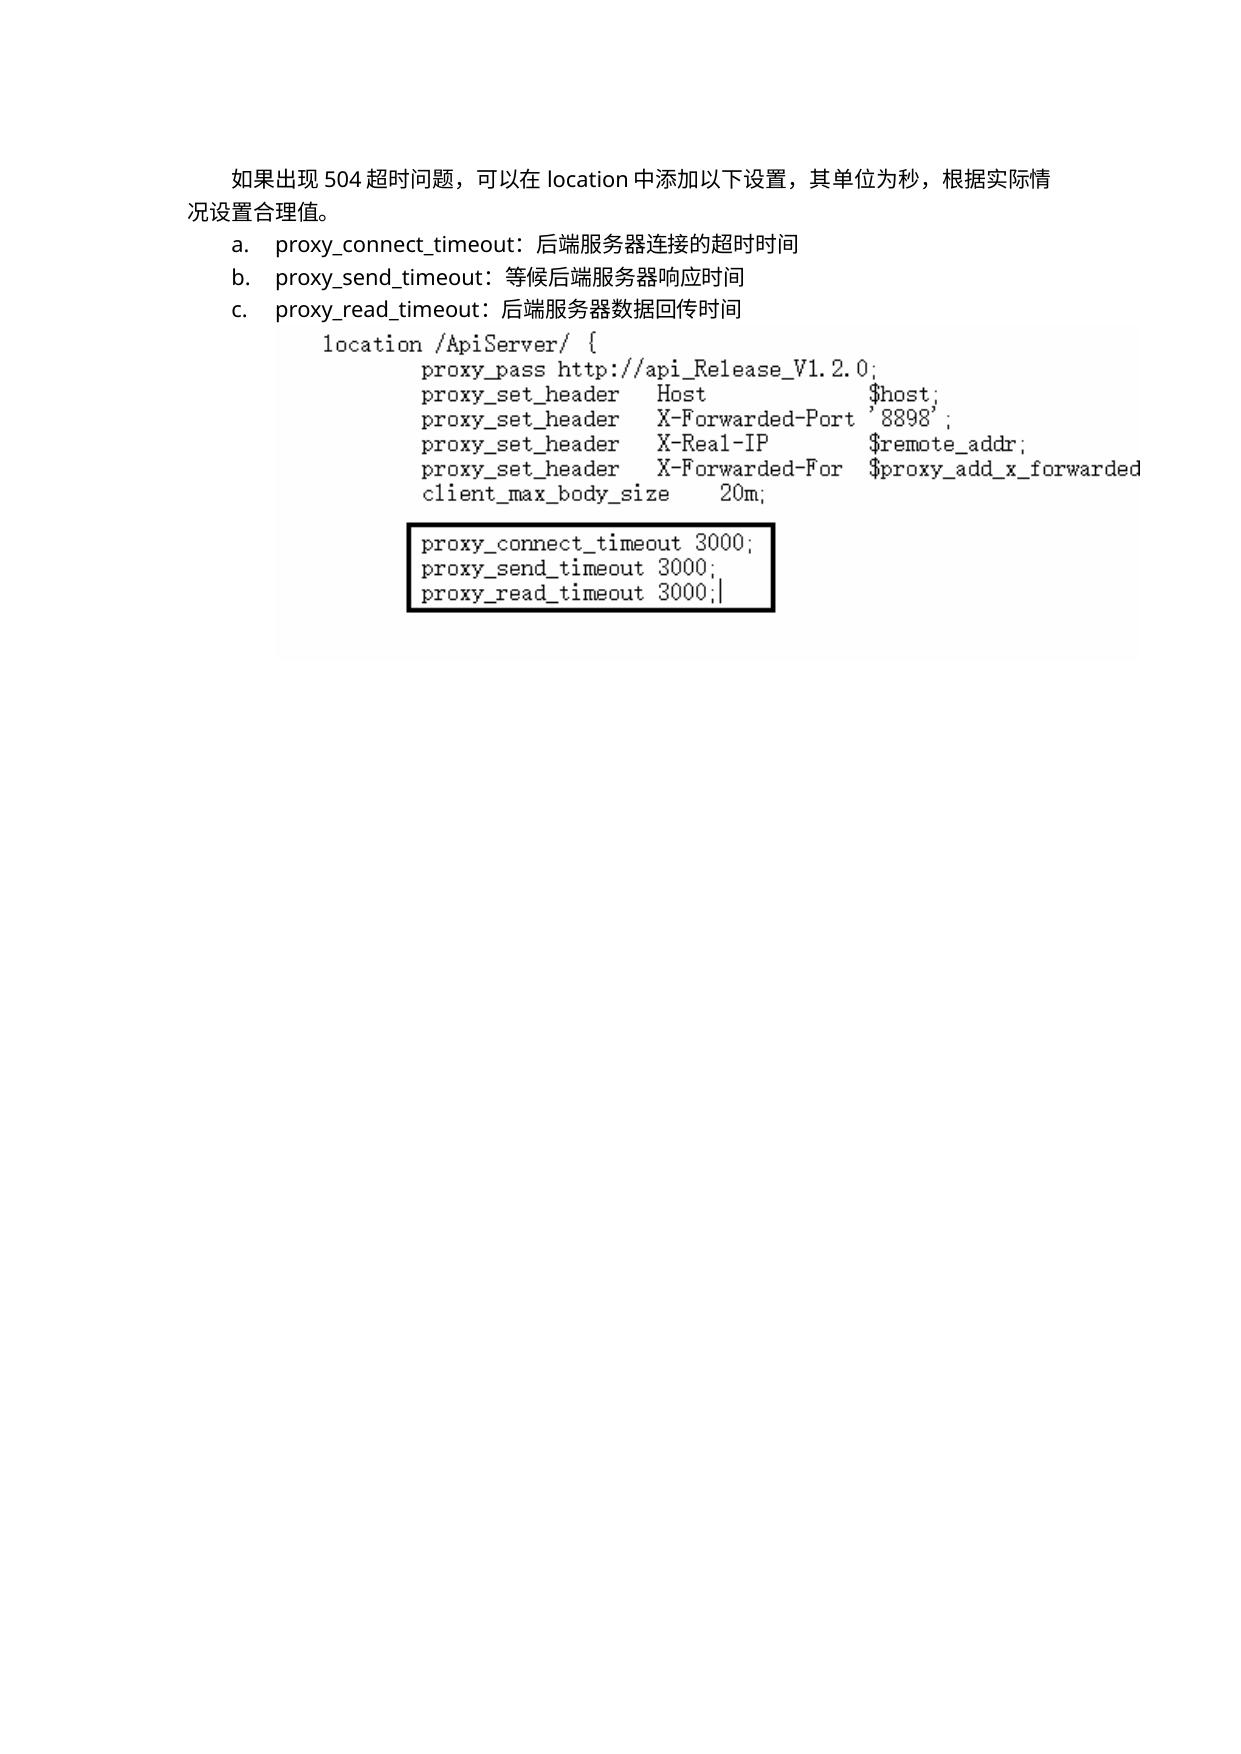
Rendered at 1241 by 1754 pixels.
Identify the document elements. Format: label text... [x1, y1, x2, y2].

text 如果出现504超时问题，可以在location中添加以下设置，其单位为秒，根据实际情况设置合理值。 [187, 162, 1053, 227]
list proxy_send_timeout：等候后端服务器响应时间 [231, 259, 1053, 292]
picture [275, 324, 1140, 661]
list proxy_read_timeout：后端服务器数据回传时间 [231, 292, 1053, 324]
list proxy_connect_timeout：后端服务器连接的超时时间 [231, 227, 1053, 259]
